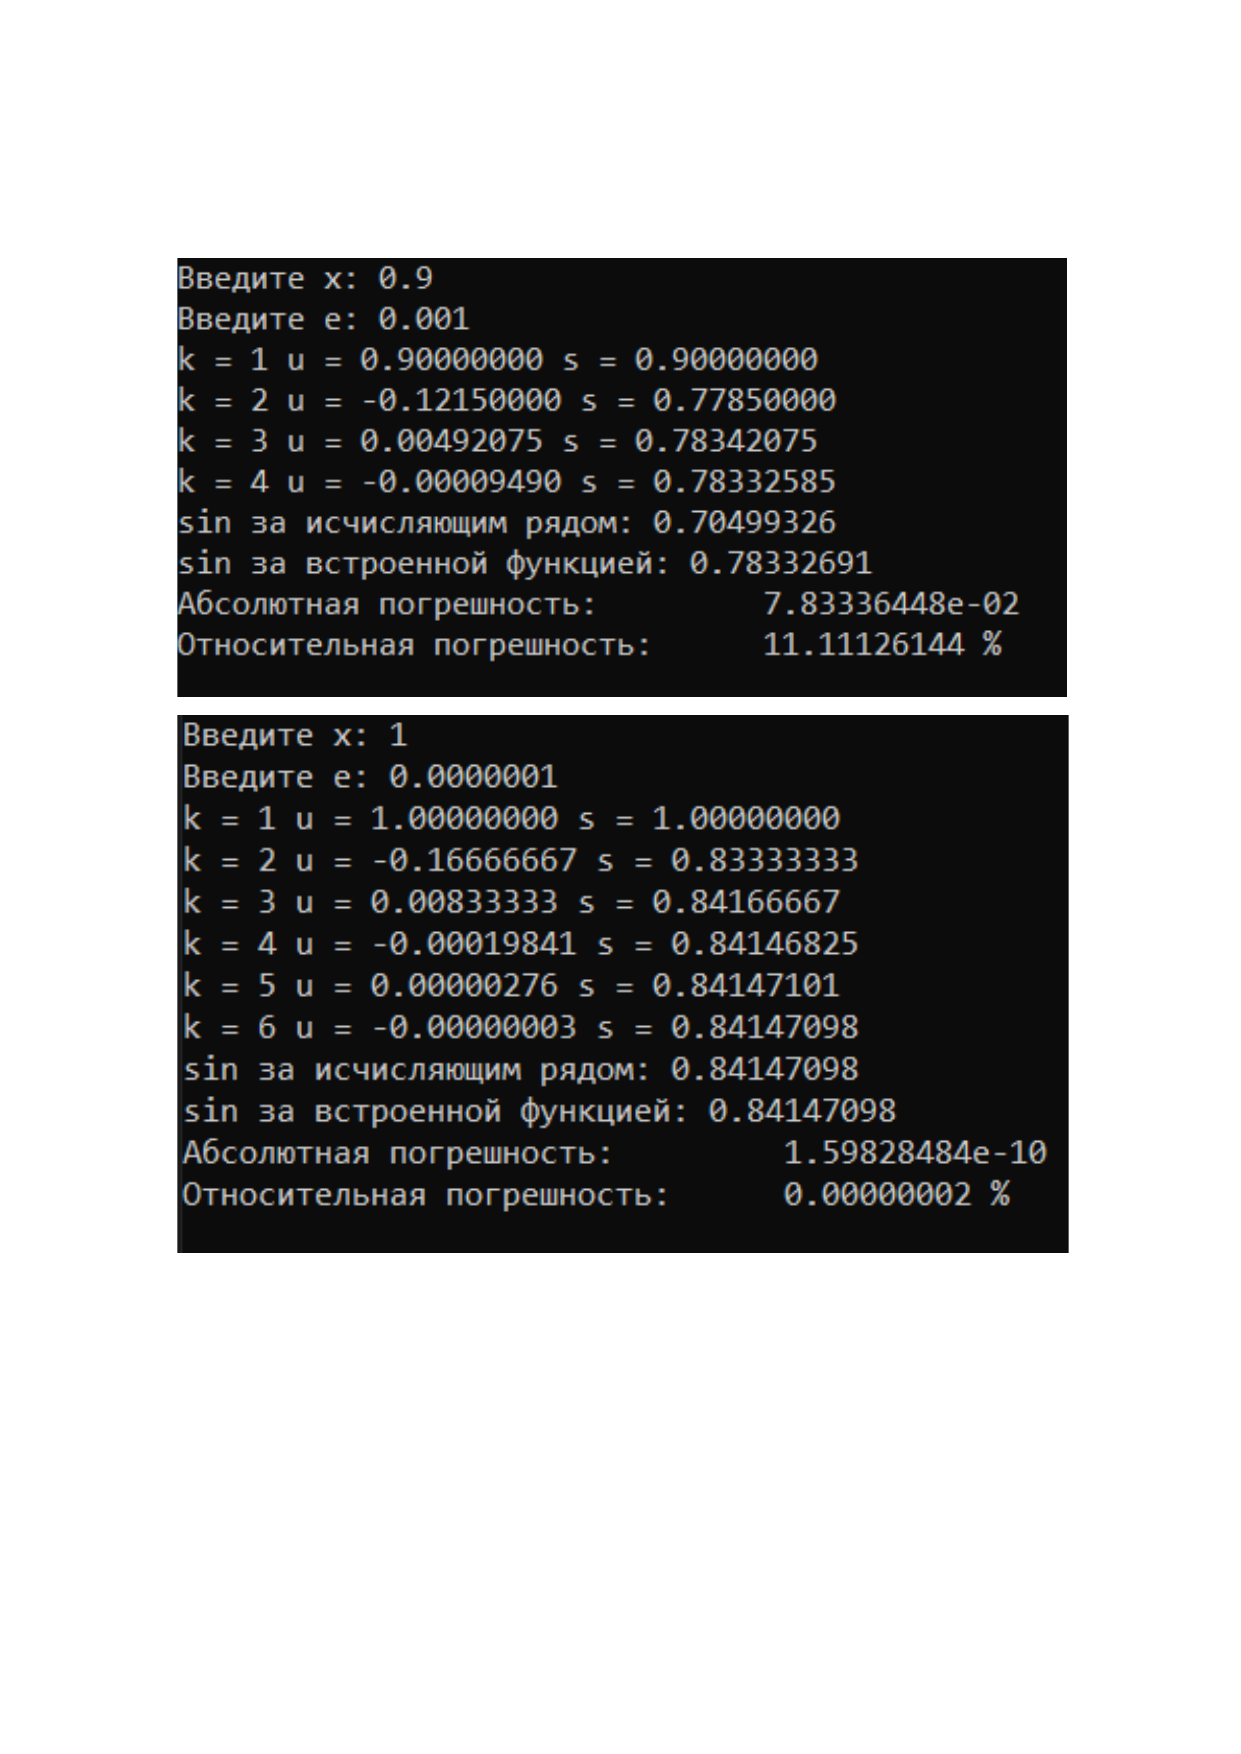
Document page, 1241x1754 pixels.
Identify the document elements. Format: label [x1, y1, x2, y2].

picture [177, 715, 1069, 1253]
picture [177, 258, 1067, 697]
